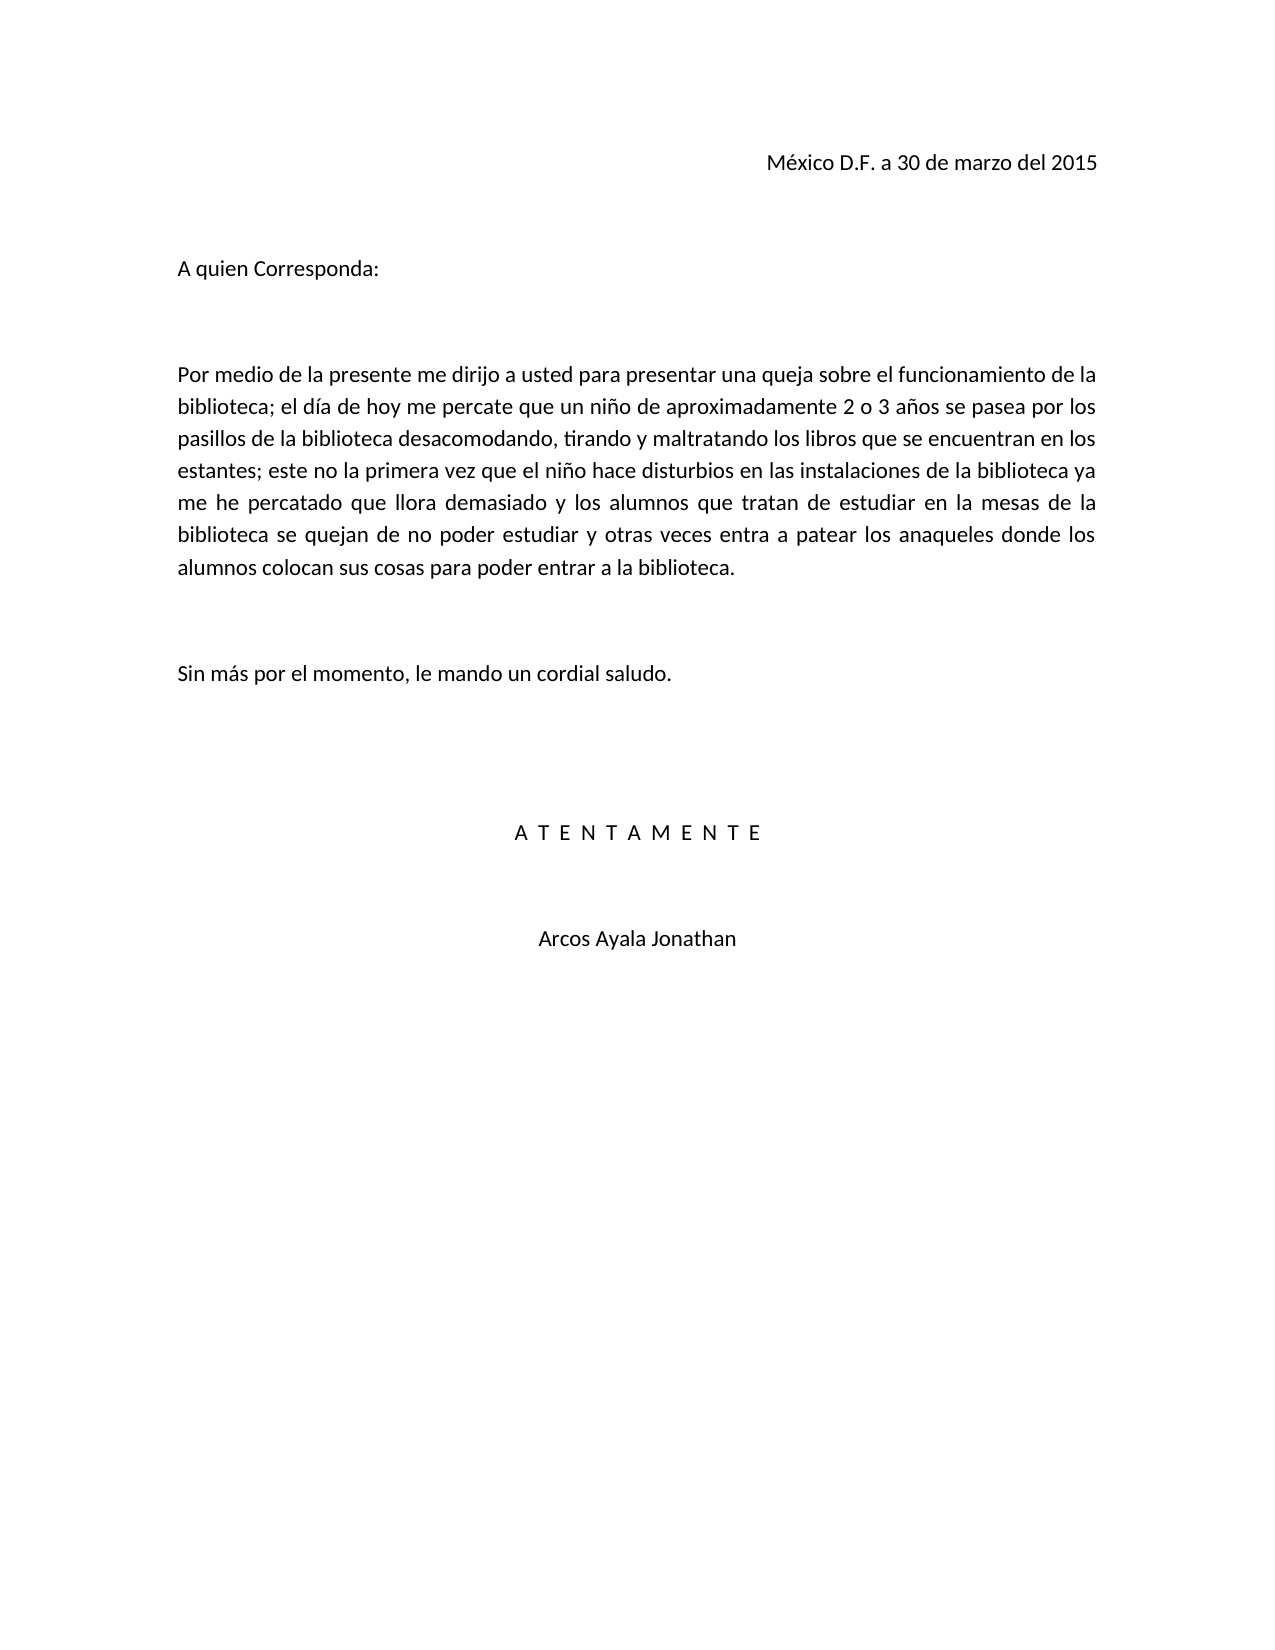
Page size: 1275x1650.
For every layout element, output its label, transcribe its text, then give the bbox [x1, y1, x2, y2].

text A T E N T A M E N T E [177, 818, 1098, 846]
text Por medio de la presente me dirijo a usted para presentar una queja sobre el funcionamiento de la biblioteca; el día de hoy me percate que un niño de aproximadamente 2 o 3 años se pasea por los pasillos de la biblioteca desacomodando, tirando y maltratando los libros que se encuentran en los estantes; este no la primera vez que el niño hace disturbios en las instalaciones de la biblioteca ya me he percatado que llora demasiado y los alumnos que tratan de estudiar en la mesas de la biblioteca se quejan de no poder estudiar y otras veces entra a patear los anaqueles donde los alumnos colocan sus cosas para poder entrar a la biblioteca. [177, 360, 1098, 581]
text Sin más por el momento, le mando un cordial saludo. [177, 659, 1098, 687]
text A quien Corresponda: [177, 254, 1098, 282]
text México D.F. a 30 de marzo del 2015 [177, 148, 1098, 176]
text Arcos Ayala Jonathan [177, 924, 1098, 952]
